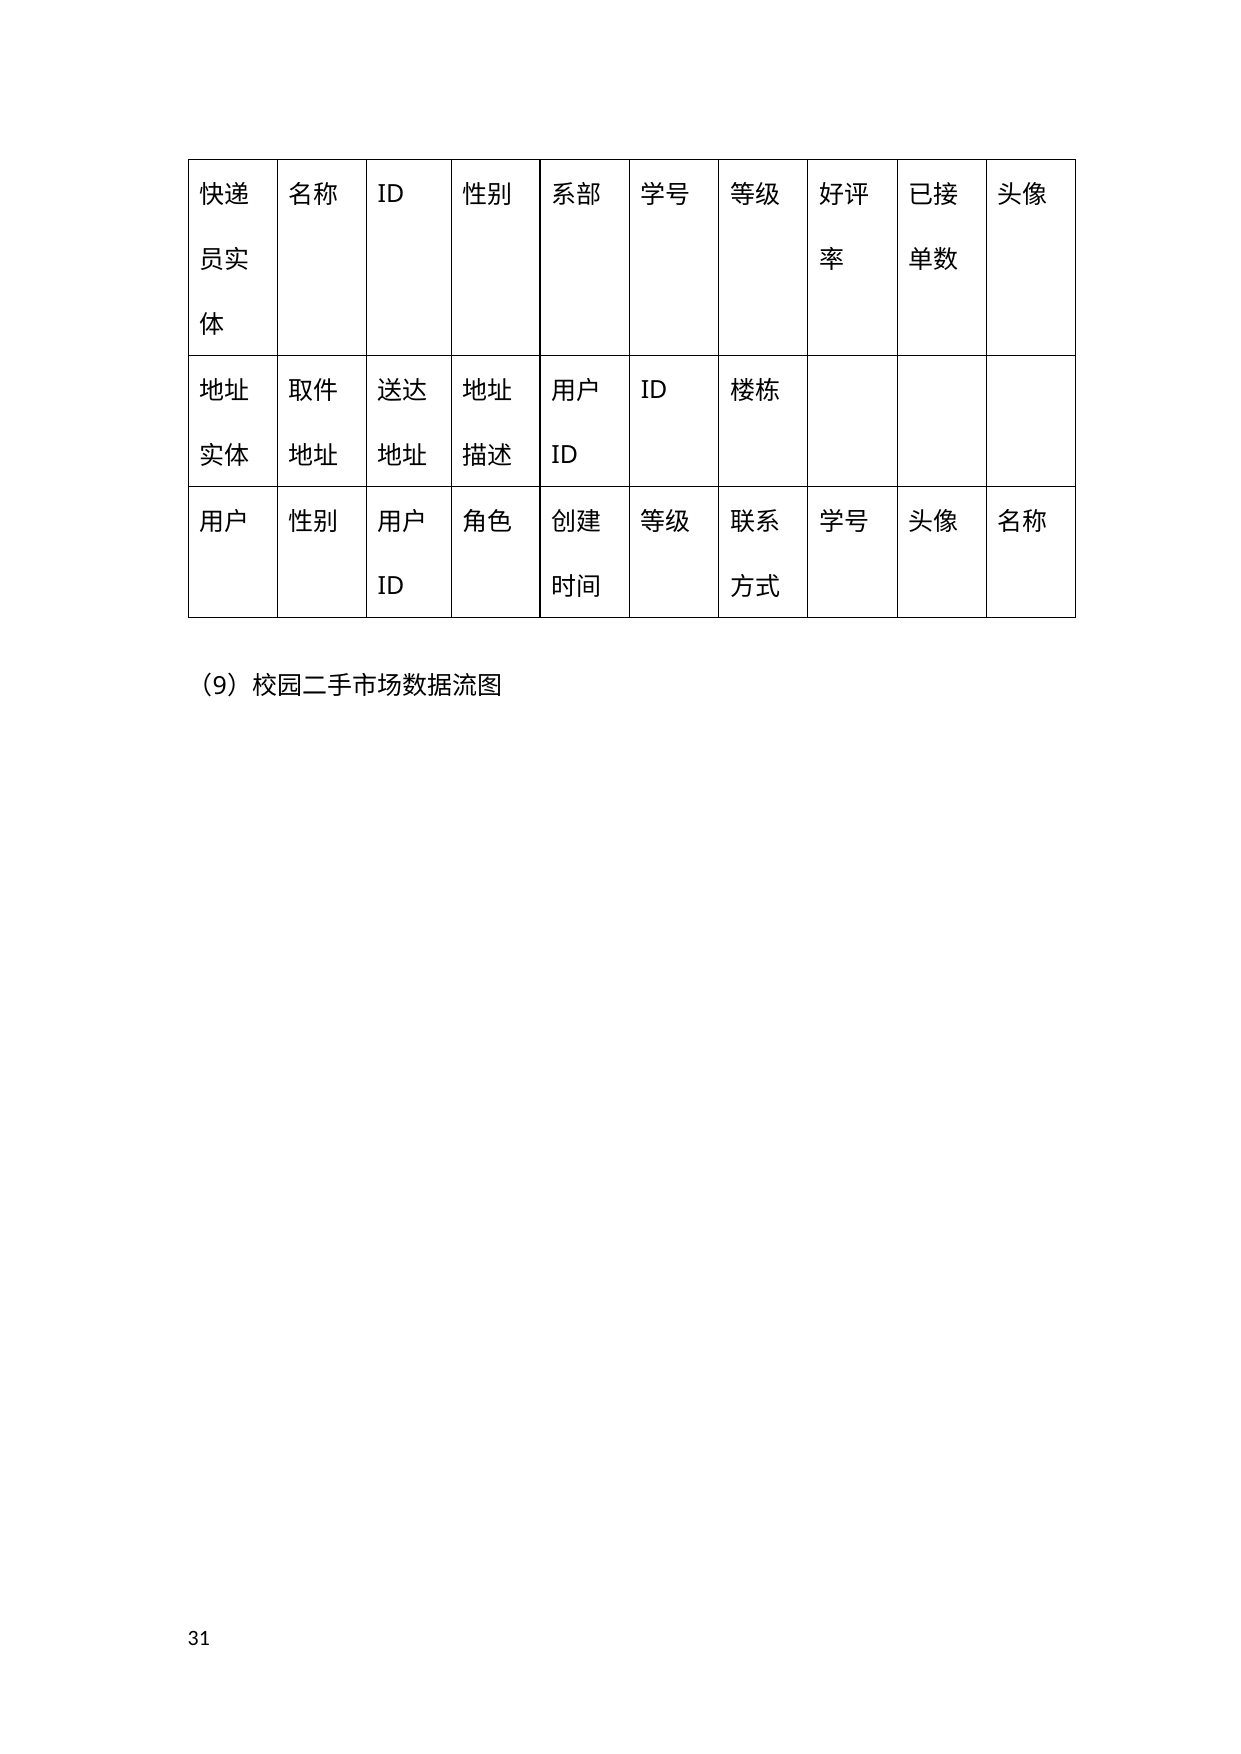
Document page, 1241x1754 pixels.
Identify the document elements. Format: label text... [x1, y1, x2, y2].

table_cell [808, 356, 897, 486]
table_cell 已接单数 [898, 160, 986, 355]
table_cell ID [630, 356, 718, 486]
table_cell 名称 [278, 160, 366, 355]
table_cell 等级 [719, 160, 807, 355]
table_cell 快递员实体 [189, 160, 277, 355]
table_cell 取件地址 [278, 356, 366, 486]
table_cell 用户 [189, 487, 277, 617]
table_cell 地址实体 [189, 356, 277, 486]
table_cell 联系方式 [719, 487, 807, 617]
table_cell 地址描述 [452, 356, 539, 486]
table_cell 用户ID [541, 356, 629, 486]
table_cell 好评率 [808, 160, 897, 355]
table_cell ID [367, 160, 451, 355]
table_cell 角色 [452, 487, 539, 617]
table_cell 送达地址 [367, 356, 451, 486]
table_cell [987, 356, 1075, 486]
table_cell 创建时间 [541, 487, 629, 617]
table_cell 用户ID [367, 487, 451, 617]
table_cell 学号 [630, 160, 718, 355]
text （9）校园二手市场数据流图 [187, 651, 1053, 716]
table_cell 学号 [808, 487, 897, 617]
table_cell 名称 [987, 487, 1075, 617]
table_cell 性别 [452, 160, 539, 355]
table_cell 头像 [987, 160, 1075, 355]
table_cell 性别 [278, 487, 366, 617]
table_cell 楼栋 [719, 356, 807, 486]
table_cell 等级 [630, 487, 718, 617]
table_cell 系部 [541, 160, 629, 355]
table_cell 头像 [898, 487, 986, 617]
table_cell [898, 356, 986, 486]
